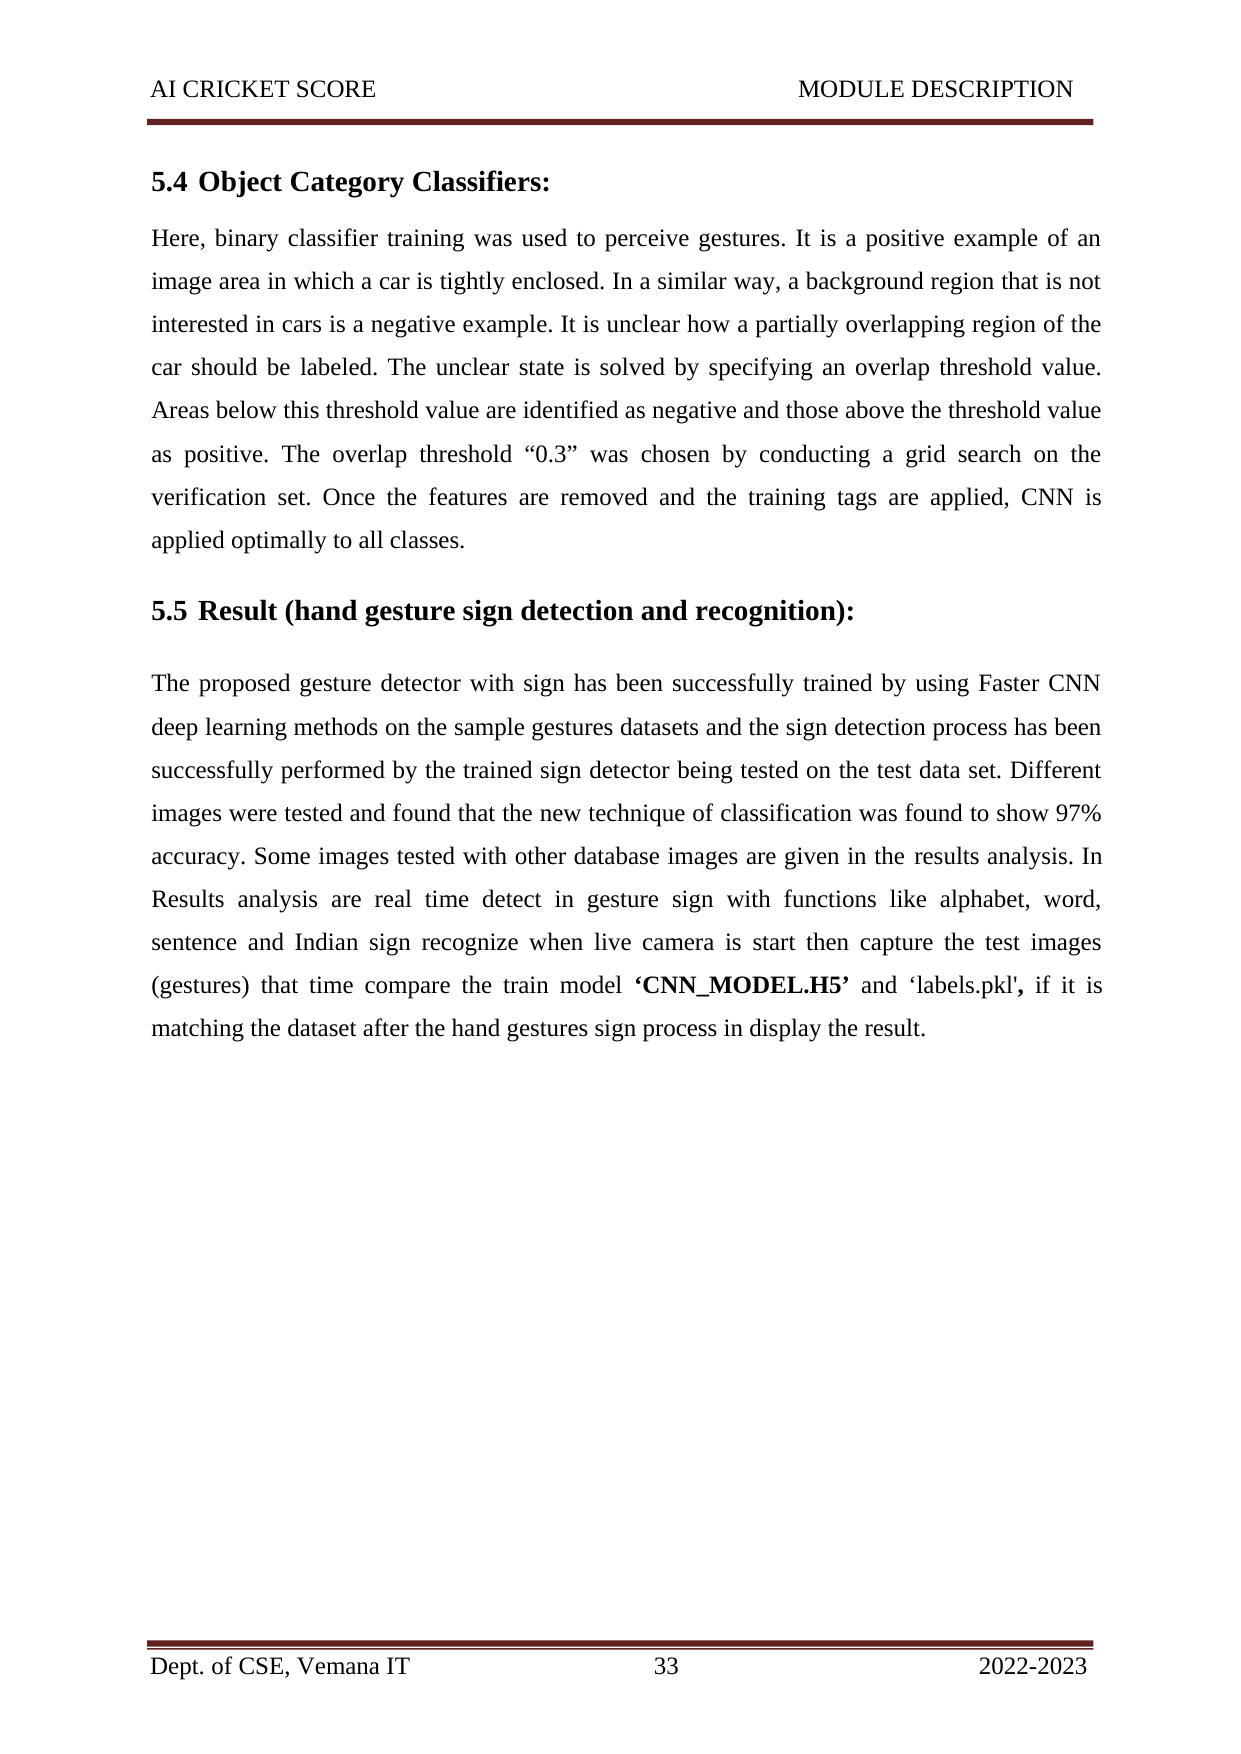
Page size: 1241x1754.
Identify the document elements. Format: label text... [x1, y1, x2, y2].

list Object Category Classifiers: [151, 164, 1103, 198]
text The proposed gesture detector with sign has been successfully trained by using Faster CNN deep learning methods on the sample gestures datasets and the sign detection process has been successfully performed by the trained sign detector being tested on the test data set. Different images were tested and found that the new technique of classification was found to show 97% accuracy. Some images tested with other database images are given in the results analysis. In Results analysis are real time detect in gesture sign with functions like alphabet, word, sentence and Indian sign recognize when live camera is start then capture the test images (gestures) that time compare the train model ‘CNN_MODEL.H5’ and ‘labels.pkl', if it is matching the dataset after the hand gestures sign process in display the result. [151, 668, 1103, 1042]
list Result (hand gesture sign detection and recognition): [151, 593, 1103, 627]
text Here, binary classifier training was used to perceive gestures. It is a positive example of an image area in which a car is tightly enclosed. In a similar way, a background region that is not interested in cars is a negative example. It is unclear how a partially overlapping region of the car should be labeled. The unclear state is solved by specifying an overlap threshold value. Areas below this threshold value are identified as negative and those above the threshold value as positive. The overlap threshold “0.3” was chosen by conducting a grid search on the verification set. Once the features are removed and the training tags are applied, CNN is applied optimally to all classes. [151, 223, 1103, 554]
